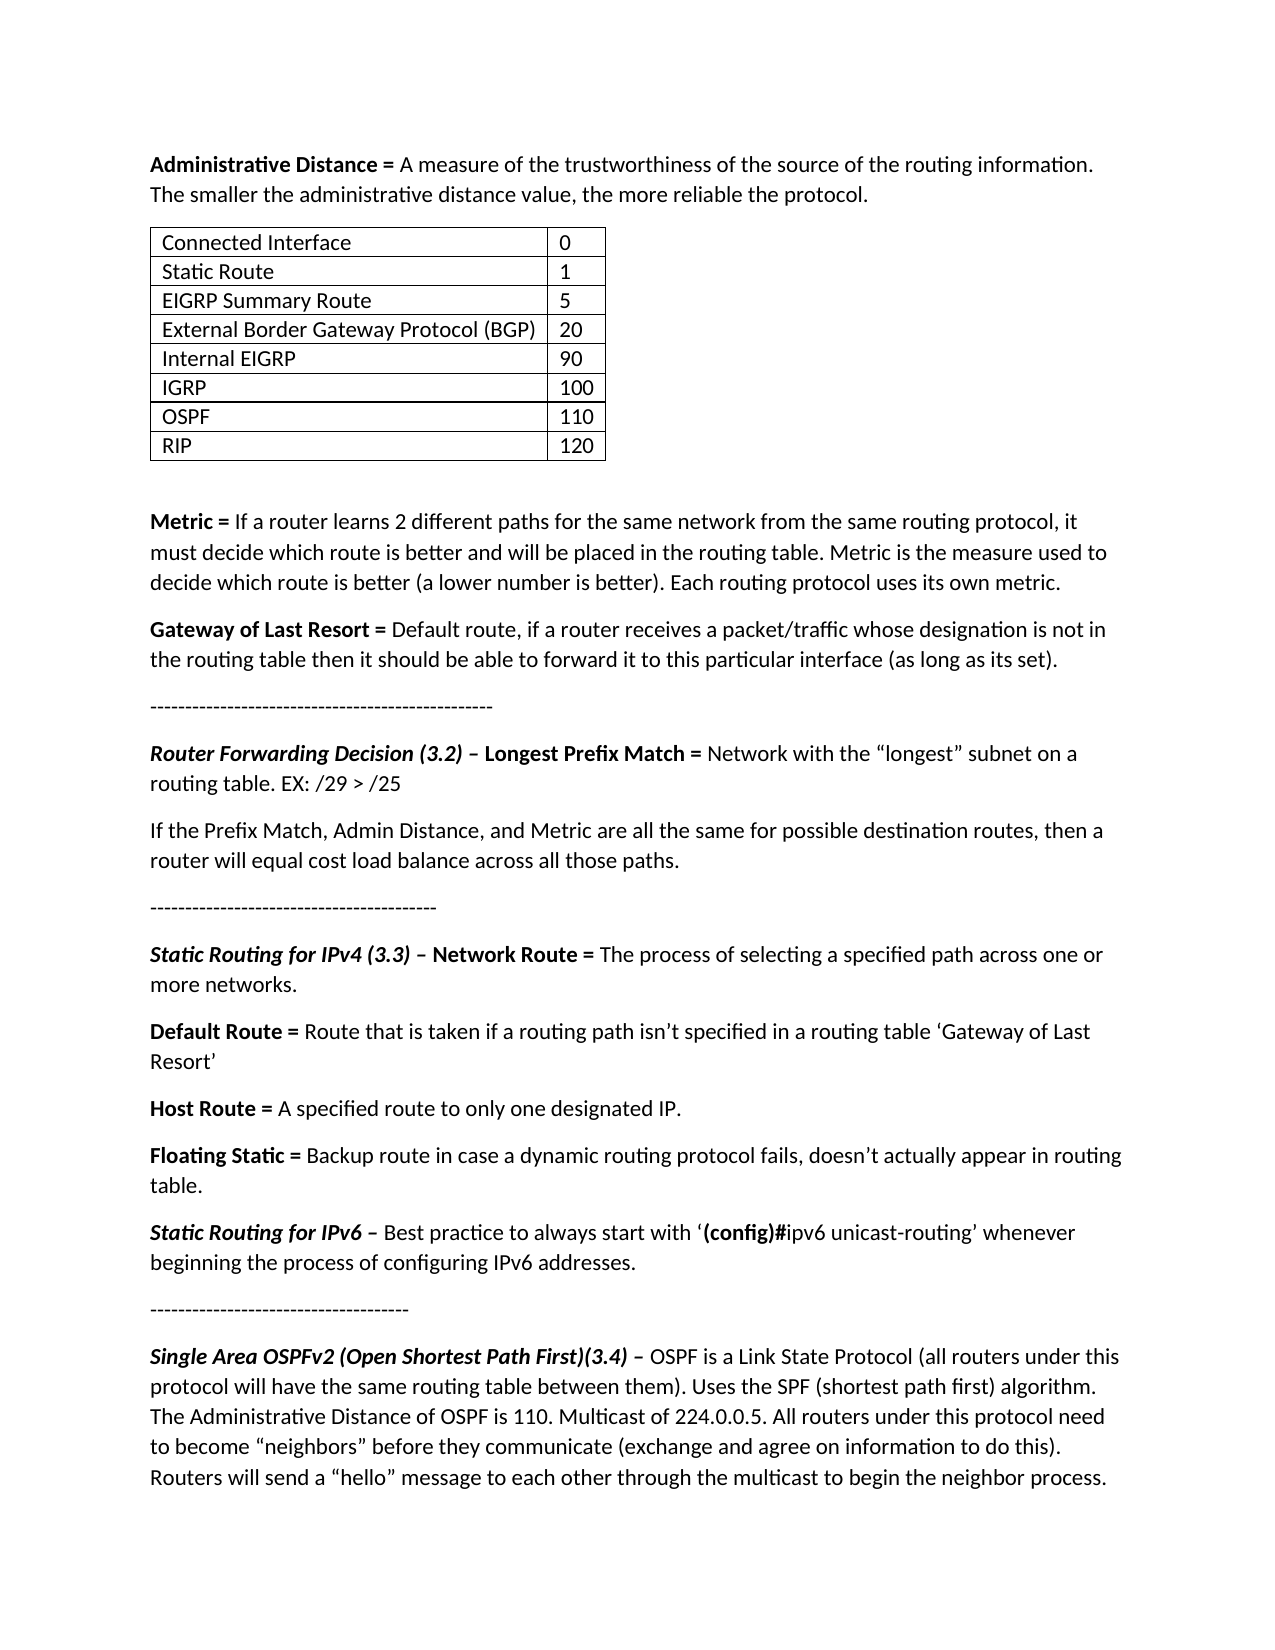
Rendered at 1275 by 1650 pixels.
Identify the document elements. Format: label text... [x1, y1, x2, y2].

table_cell EIGRP Summary Route [151, 286, 547, 314]
text Router Forwarding Decision (3.2) – Longest Prefix Match = Network with the “longest” subnet on a routing table. EX: /29 > /25 [150, 739, 1125, 797]
text Host Route = A specified route to only one designated IP. [150, 1094, 1125, 1122]
text ----------------------------------------- [150, 893, 1125, 921]
table_cell 20 [548, 315, 605, 343]
text Single Area OSPFv2 (Open Shortest Path First)(3.4) – OSPF is a Link State Protocol (all routers under this protocol will have the same routing table between them). Uses the SPF (shortest path first) algorithm. The Administrative Distance of OSPF is 110. Multicast of 224.0.0.5. All routers under this protocol need to become “neighbors” before they communicate (exchange and agree on information to do this). Routers will send a “hello” message to each other through the multicast to begin the neighbor process. [150, 1342, 1125, 1491]
text Default Route = Route that is taken if a routing path isn’t specified in a routing table ‘Gateway of Last Resort’ [150, 1017, 1125, 1075]
table_cell 100 [548, 374, 605, 401]
text Metric = If a router learns 2 different paths for the same network from the same routing protocol, it must decide which route is better and will be placed in the routing table. Metric is the measure used to decide which route is better (a lower number is better). Each routing protocol uses its own metric. [150, 507, 1125, 596]
text Floating Static = Backup route in case a dynamic routing protocol fails, doesn’t actually appear in routing table. [150, 1141, 1125, 1199]
table_cell 5 [548, 286, 605, 314]
text Gateway of Last Resort = Default route, if a router receives a packet/traffic whose designation is not in the routing table then it should be able to forward it to this particular interface (as long as its set). [150, 615, 1125, 673]
table_header 0 [548, 228, 605, 256]
table_cell External Border Gateway Protocol (BGP) [151, 315, 547, 343]
table_cell 1 [548, 257, 605, 285]
table_cell Internal EIGRP [151, 344, 547, 372]
table_cell IGRP [151, 374, 547, 401]
text Static Routing for IPv6 – Best practice to always start with ‘(config)#ipv6 unicast-routing’ whenever beginning the process of configuring IPv6 addresses. [150, 1218, 1125, 1276]
text Administrative Distance = A measure of the trustworthiness of the source of the routing information. The smaller the administrative distance value, the more reliable the protocol. [150, 150, 1125, 208]
table_cell 90 [548, 344, 605, 372]
table_cell Static Route [151, 257, 547, 285]
text Static Routing for IPv4 (3.3) – Network Route = The process of selecting a specified path across one or more networks. [150, 940, 1125, 998]
table_cell 120 [548, 432, 605, 459]
table_cell OSPF [151, 403, 547, 431]
table_cell 110 [548, 403, 605, 431]
table_header Connected Interface [151, 228, 547, 256]
table_cell RIP [151, 432, 547, 459]
text ------------------------------------- [150, 1295, 1125, 1323]
text ------------------------------------------------- [150, 692, 1125, 720]
text If the Prefix Match, Admin Distance, and Metric are all the same for possible destination routes, then a router will equal cost load balance across all those paths. [150, 816, 1125, 874]
